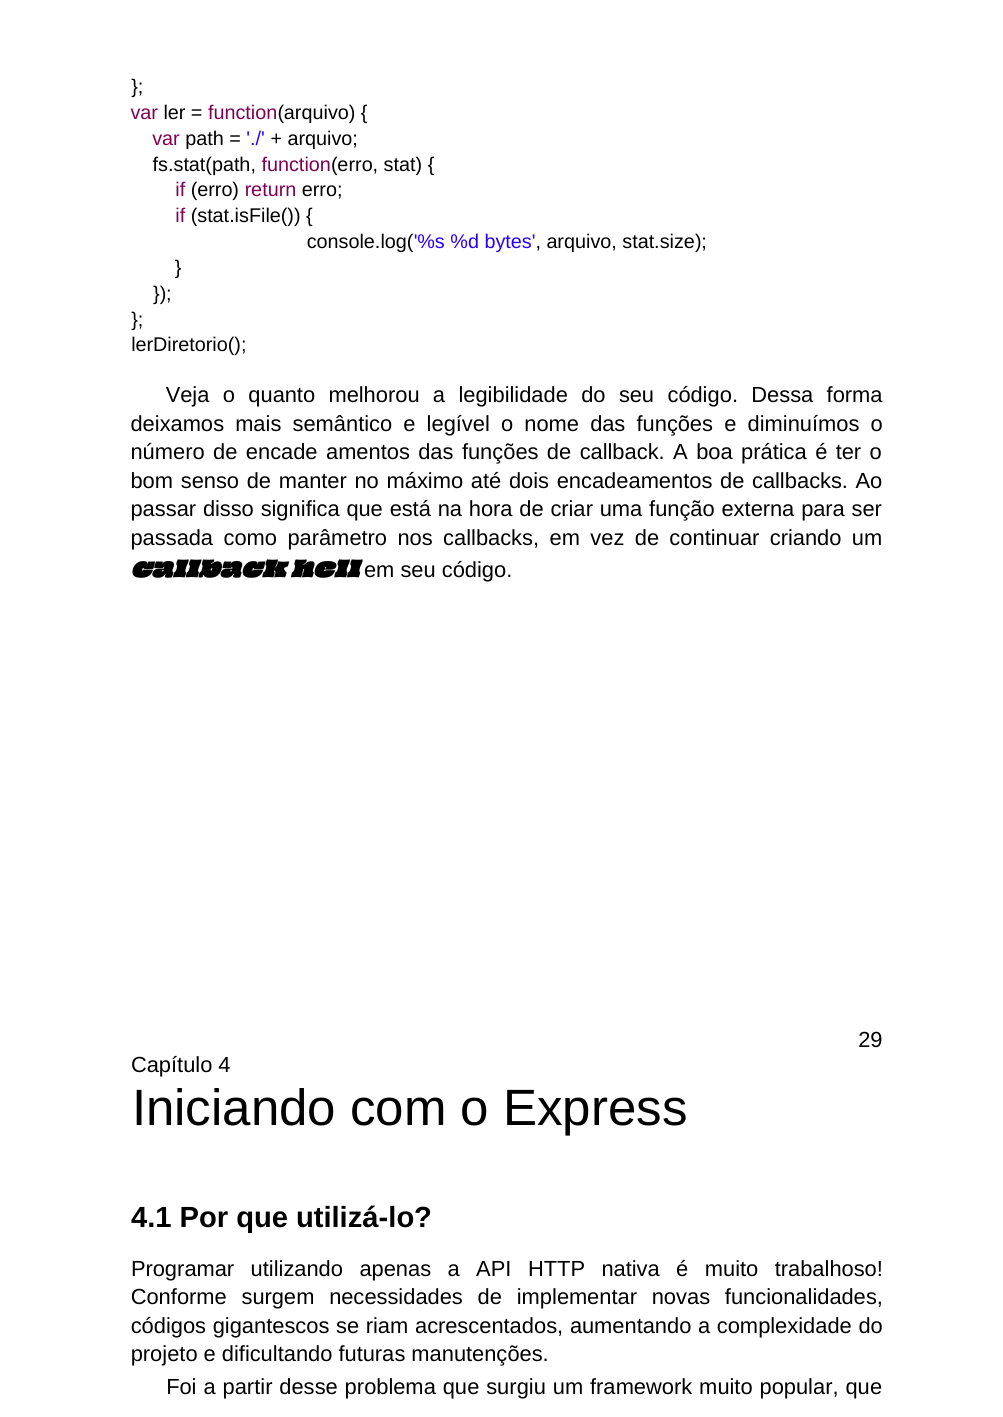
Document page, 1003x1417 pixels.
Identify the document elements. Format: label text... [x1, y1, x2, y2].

text if (erro) return erro; [175, 178, 886, 201]
text fs.stat(path, function(erro, stat) { [152, 152, 886, 175]
text }; [131, 307, 886, 330]
text Iniciando com o Express [132, 1077, 886, 1136]
text Capítulo 4 [131, 1052, 886, 1077]
text console.log('%s %d bytes', arquivo, stat.size); [0, 230, 707, 253]
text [131, 1374, 883, 1399]
text var path = './' + arquivo; [152, 127, 886, 149]
text } [174, 256, 886, 278]
text 4.1 Por que utilizá-lo? [131, 1200, 886, 1234]
text }); [153, 282, 886, 304]
text lerDiretorio(); [131, 333, 886, 356]
text 29 [0, 1027, 882, 1052]
text Veja o quanto melhorou a legibilidade do seu código. Dessa forma deixamos mais semântico e legível o nome das funções e diminuímos o número de encade amentos das funções de callback. A boa prática é ter o bom senso de manter no máximo até dois encadeamentos de callbacks. Ao passar disso significa que está na hora de criar uma função externa para ser passada como parâmetro nos callbacks, em vez de continuar criando um callback hell em seu código. [130, 382, 883, 589]
text if (stat.isFile()) { [175, 204, 886, 227]
text var ler = function(arquivo) { [130, 101, 886, 123]
text }; [131, 75, 886, 98]
text Programar utilizando apenas a API HTTP nativa é muito trabalhoso! Conforme surgem necessidades de implementar novas funcionalidades, códigos gigantescos se riam acrescentados, aumentando a complexidade do projeto e dificultando futuras manutenções. [131, 1256, 883, 1366]
